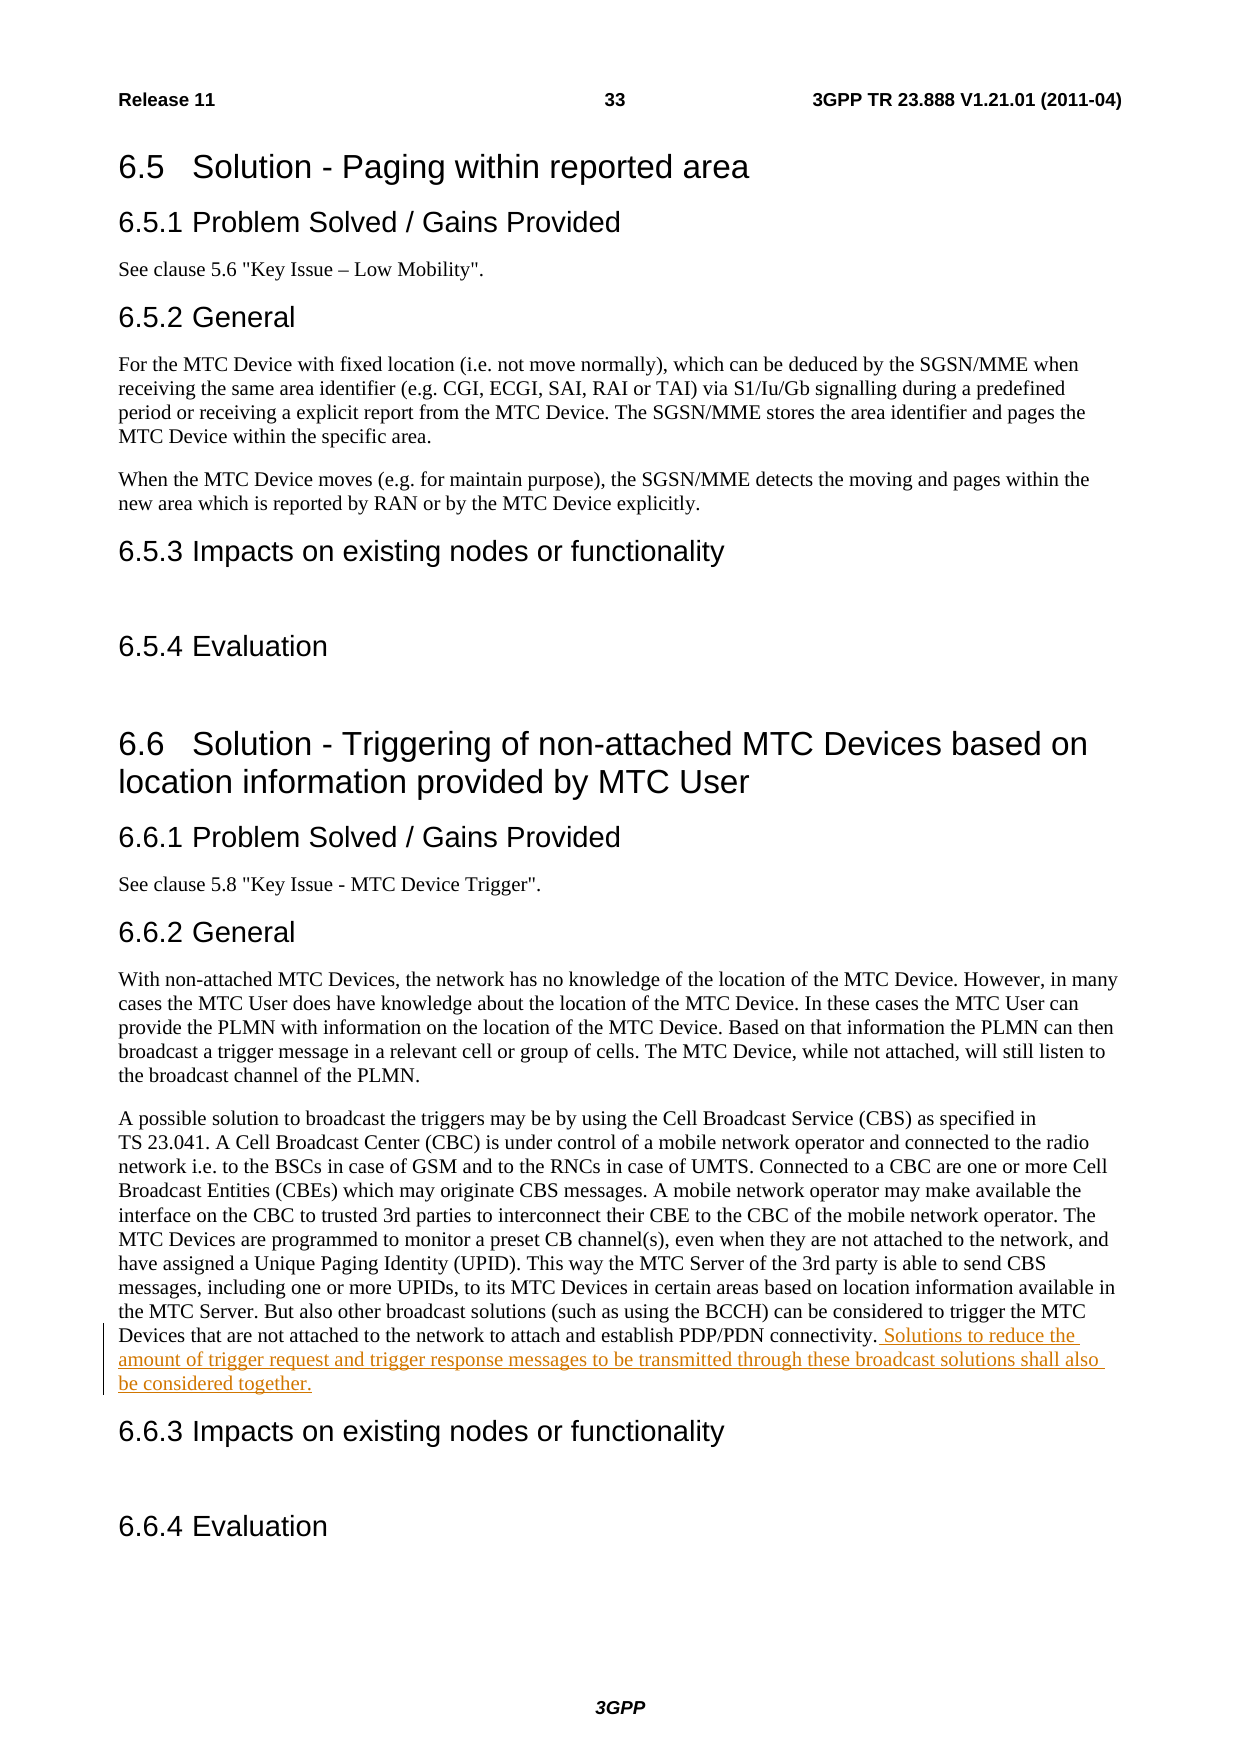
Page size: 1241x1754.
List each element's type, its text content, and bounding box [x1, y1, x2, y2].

subtitle 6.5.3 Impacts on existing nodes or functionality [118, 534, 1122, 567]
subtitle 6.6 Solution - Triggering of non-attached MTC Devices based on location information provided by MTC User [118, 724, 1122, 801]
subtitle 6.5.1 Problem Solved / Gains Provided [118, 205, 1122, 238]
subtitle 6.6.4 Evaluation [118, 1509, 1122, 1542]
subtitle 6.5.2 General [118, 300, 1122, 333]
subtitle 6.5.4 Evaluation [118, 629, 1122, 663]
subtitle 6.6.3 Impacts on existing nodes or functionality [118, 1414, 1122, 1447]
subtitle 6.5 Solution - Paging within reported area [118, 147, 1122, 186]
text See clause 5.8 "Key Issue - MTC Device Trigger". [118, 872, 1122, 896]
subtitle 6.6.2 General [118, 915, 1122, 948]
text See clause 5.6 "Key Issue – Low Mobility". [118, 257, 1122, 281]
subtitle 6.6.1 Problem Solved / Gains Provided [118, 820, 1122, 853]
text With non-attached MTC Devices, the network has no knowledge of the location of the MTC Device. However, in many cases the MTC User does have knowledge about the location of the MTC Device. In these cases the MTC User can provide the PLMN with information on the location of the MTC Device. Based on that information the PLMN can then broadcast a trigger message in a relevant cell or group of cells. The MTC Device, while not attached, will still listen to the broadcast channel of the PLMN. [118, 967, 1122, 1087]
text When the MTC Device moves (e.g. for maintain purpose), the SGSN/MME detects the moving and pages within the new area which is reported by RAN or by the MTC Device explicitly. [118, 467, 1122, 515]
text For the MTC Device with fixed location (i.e. not move normally), which can be deduced by the SGSN/MME when receiving the same area identifier (e.g. CGI, ECGI, SAI, RAI or TAI) via S1/Iu/Gb signalling during a predefined period or receiving a explicit report from the MTC Device. The SGSN/MME stores the area identifier and pages the MTC Device within the specific area. [118, 352, 1122, 448]
text A possible solution to broadcast the triggers may be by using the Cell Broadcast Service (CBS) as specified in TS 23.041. A Cell Broadcast Center (CBC) is under control of a mobile network operator and connected to the radio network i.e. to the BSCs in case of GSM and to the RNCs in case of UMTS. Connected to a CBC are one or more Cell Broadcast Entities (CBEs) which may originate CBS messages. A mobile network operator may make available the interface on the CBC to trusted 3rd parties to interconnect their CBE to the CBC of the mobile network operator. The MTC Devices are programmed to monitor a preset CB channel(s), even when they are not attached to the network, and have assigned a Unique Paging Identity (UPID). This way the MTC Server of the 3rd party is able to send CBS messages, including one or more UPIDs, to its MTC Devices in certain areas based on location information available in the MTC Server. But also other broadcast solutions (such as using the BCCH) can be considered to trigger the MTC Devices that are not attached to the network to attach and establish PDP/PDN connectivity. [118, 1106, 1122, 1395]
